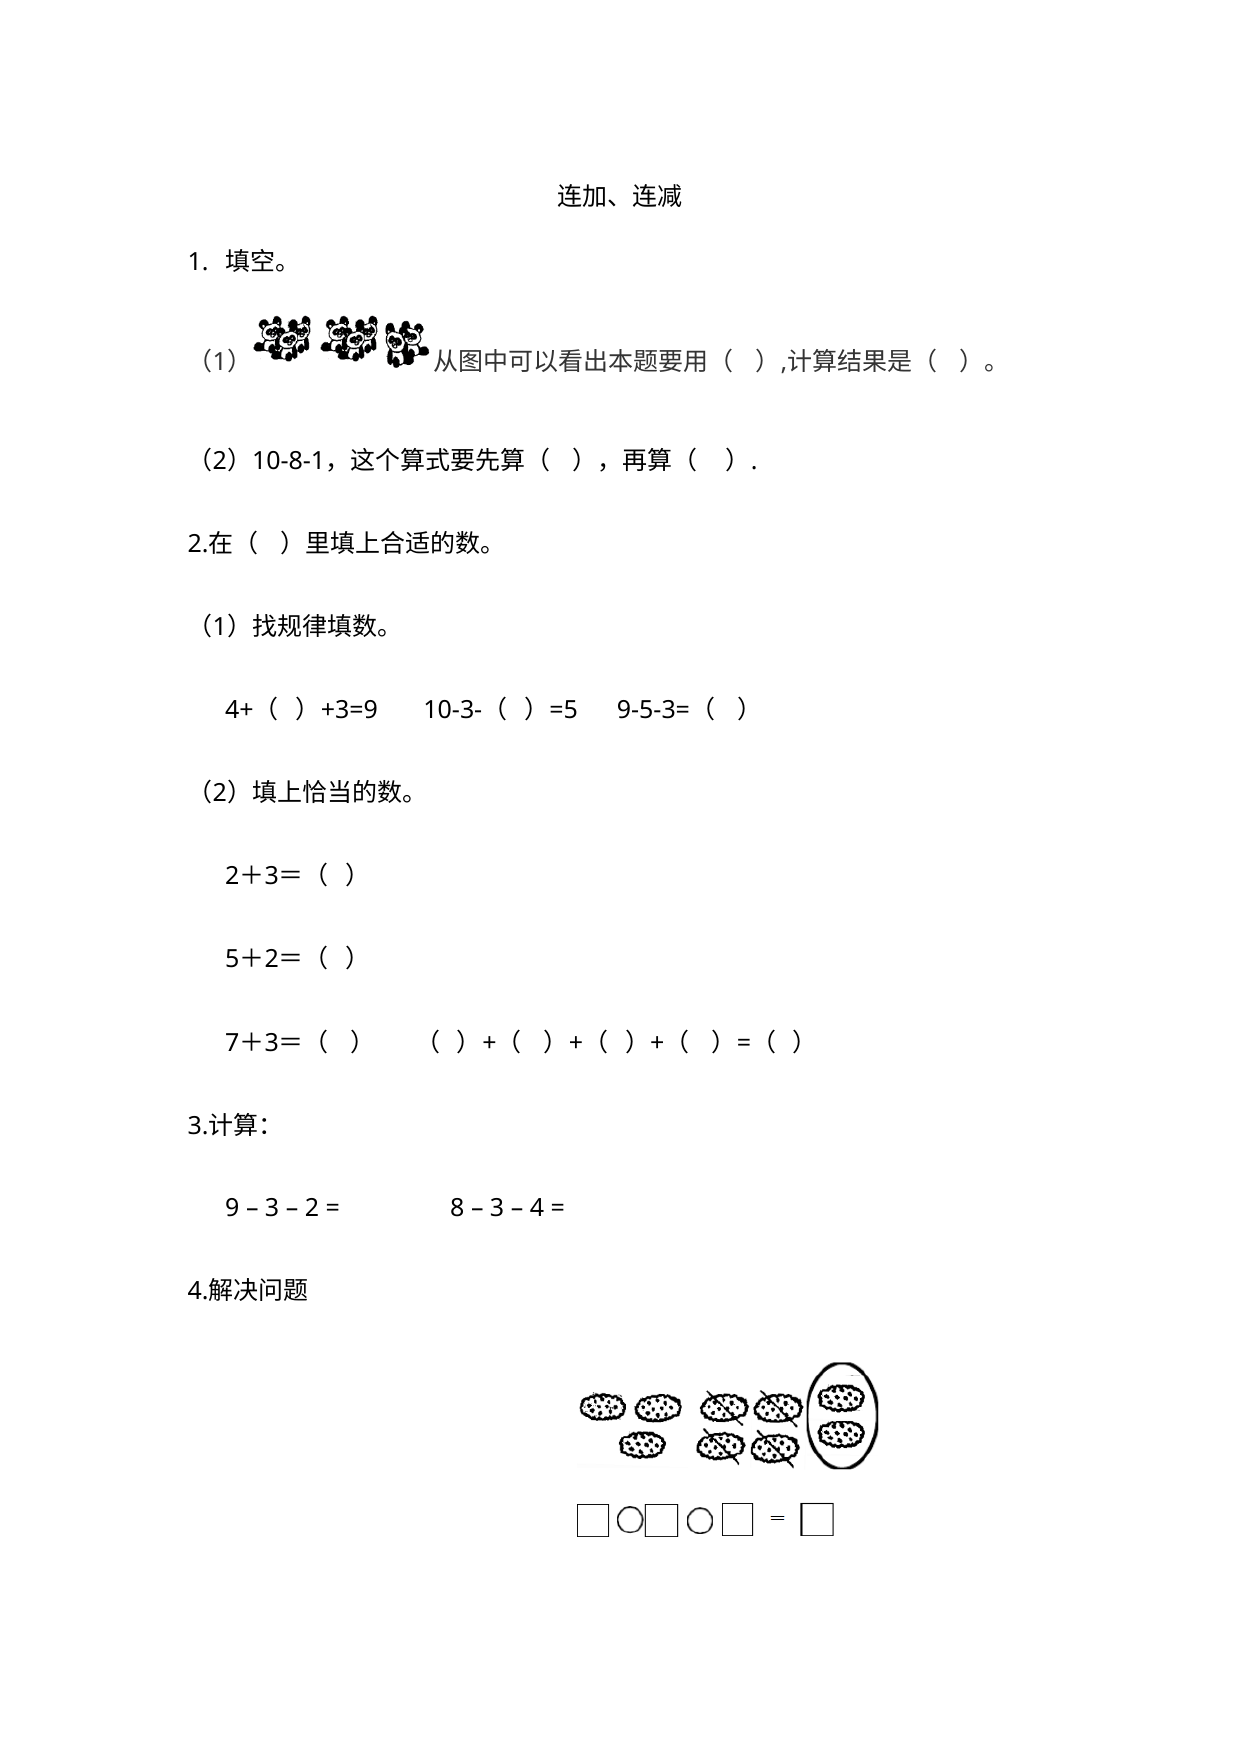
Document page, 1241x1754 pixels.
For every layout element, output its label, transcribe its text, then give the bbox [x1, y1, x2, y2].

text 连加、连减 [187, 162, 1053, 227]
picture [251, 310, 433, 371]
text 5＋2＝（ ） [187, 924, 1053, 989]
text 7＋3＝（ ） （ ）+（ ）+（ ）+（ ）=（ ） [187, 1008, 1053, 1073]
text 4.解决问题 [187, 1256, 1053, 1321]
text （2）10-8-1，这个算式要先算（ ），再算（ ）. [187, 426, 1053, 491]
text （2）填上恰当的数。 [187, 758, 1053, 823]
text 4+（ ）+3=9 10-3-（ ）=5 9-5-3=（ ） [187, 675, 1053, 740]
text 2.在（ ）里填上合适的数。 [187, 509, 1053, 574]
text （1）找规律填数。 [187, 592, 1053, 657]
text 3.计算： [187, 1091, 1053, 1156]
text （1）从图中可以看出本题要用（ ）,计算结果是（ ）。 [187, 310, 1053, 408]
picture [553, 1360, 964, 1547]
list 填空。 [187, 227, 1053, 292]
text 2＋3＝（ ） [187, 841, 1053, 906]
list 9 – 3 – 2 = 8 – 3 – 4 = [225, 1174, 1053, 1239]
